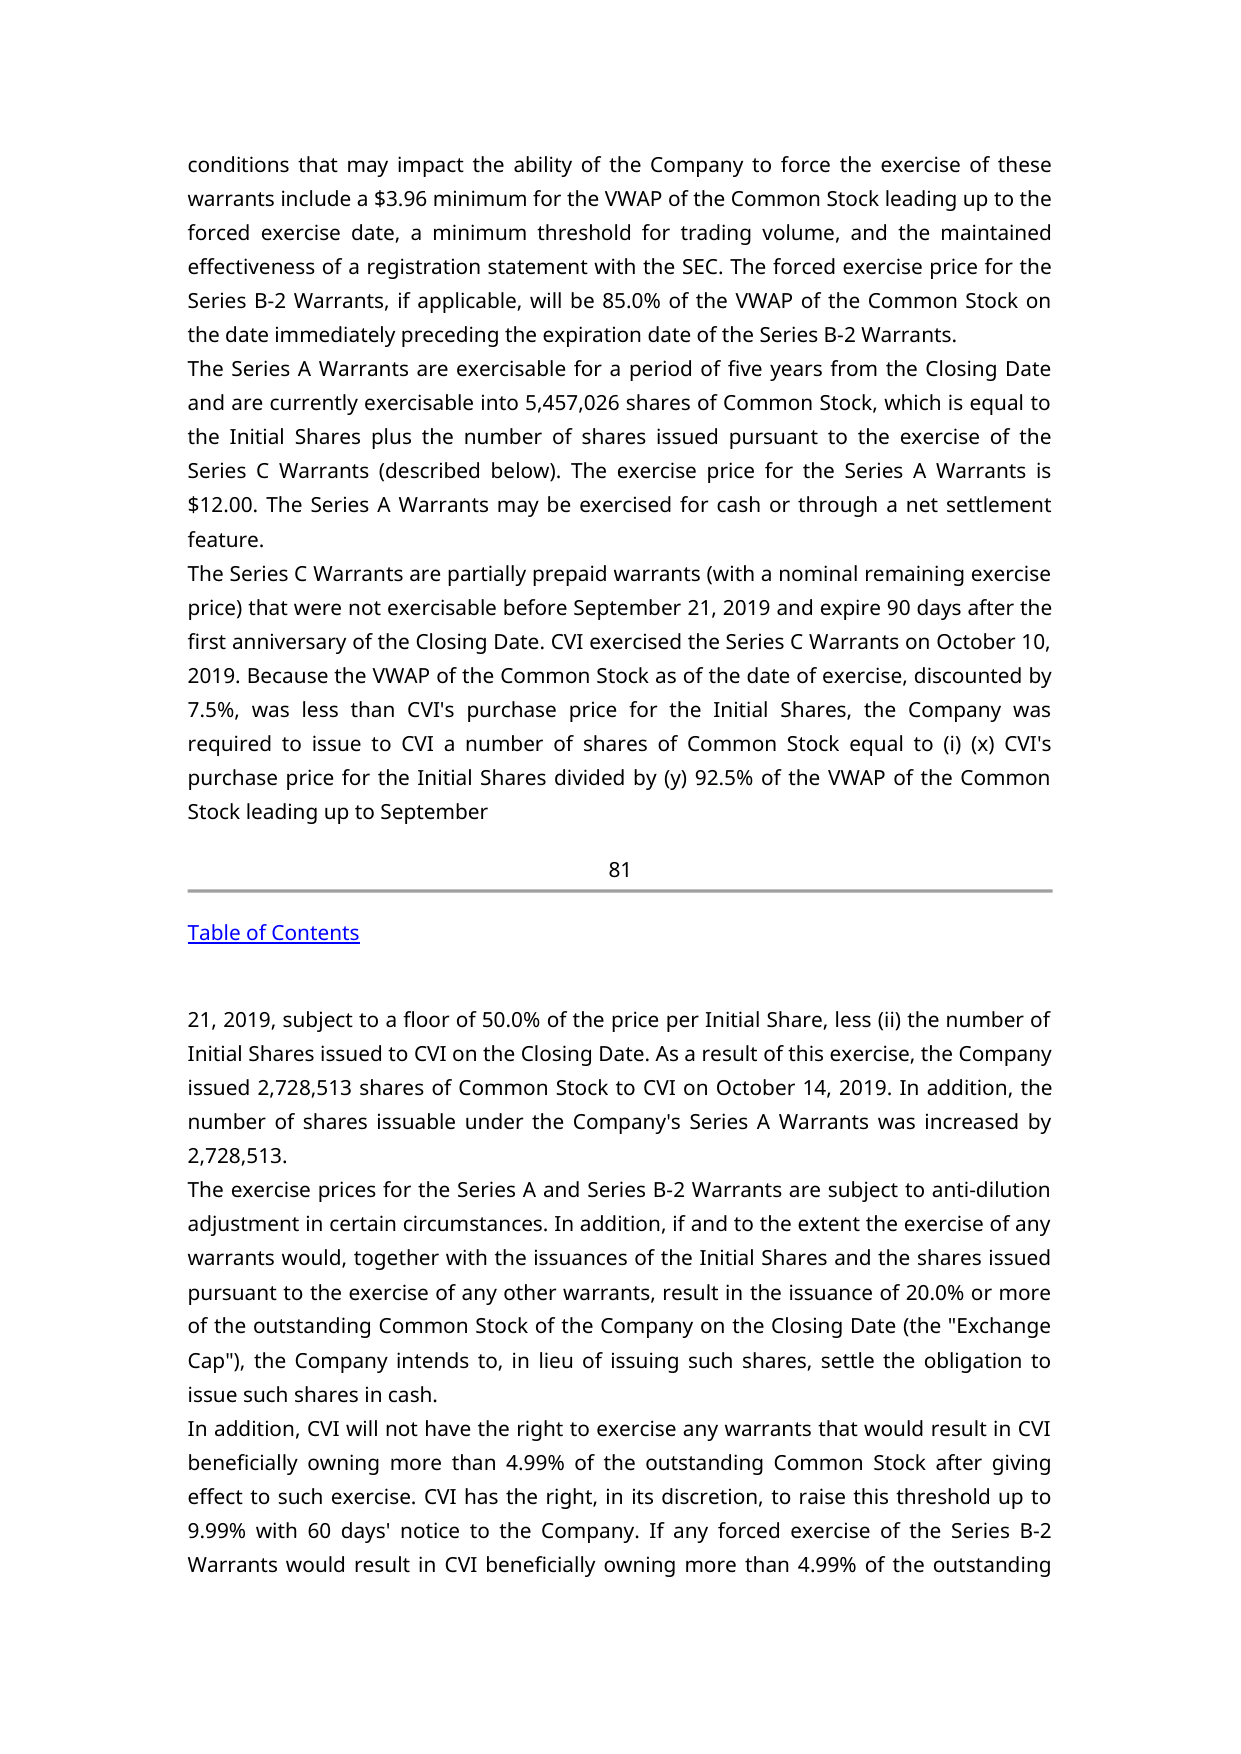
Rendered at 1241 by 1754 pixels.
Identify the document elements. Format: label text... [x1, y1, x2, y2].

text Table of Contents [187, 918, 1053, 947]
text The Series A Warrants are exercisable for a period of five years from the Closing Date and are currently exercisable into 5,457,026 shares of Common Stock, which is equal to the Initial Shares plus the number of shares issued pursuant to the exercise of the Series C Warrants (described below). The exercise price for the Series A Warrants is $12.00. The Series A Warrants may be exercised for cash or through a net settlement feature. [187, 354, 1053, 553]
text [187, 1414, 1053, 1578]
text 21, 2019, subject to a floor of 50.0% of the price per Initial Share, less (ii) the number of Initial Shares issued to CVI on the Closing Date. As a result of this exercise, the Company issued 2,728,513 shares of Common Stock to CVI on October 14, 2019. In addition, the number of shares issuable under the Company's Series A Warrants was increased by 2,728,513. [187, 1005, 1053, 1170]
text The exercise prices for the Series A and Series B-2 Warrants are subject to anti-dilution adjustment in certain circumstances. In addition, if and to the extent the exercise of any warrants would, together with the issuances of the Initial Shares and the shares issued pursuant to the exercise of any other warrants, result in the issuance of 20.0% or more of the outstanding Common Stock of the Company on the Closing Date (the "Exchange Cap"), the Company intends to, in lieu of issuing such shares, settle the obligation to issue such shares in cash. [187, 1175, 1053, 1408]
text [187, 150, 1053, 349]
text The Series C Warrants are partially prepaid warrants (with a nominal remaining exercise price) that were not exercisable before September 21, 2019 and expire 90 days after the first anniversary of the Closing Date. CVI exercised the Series C Warrants on October 10, 2019. Because the VWAP of the Common Stock as of the date of exercise, discounted by 7.5%, was less than CVI's purchase price for the Initial Shares, the Company was required to issue to CVI a number of shares of Common Stock equal to (i) (x) CVI's purchase price for the Initial Shares divided by (y) 92.5% of the VWAP of the Common Stock leading up to September [187, 559, 1053, 826]
text 81 [187, 855, 1053, 884]
